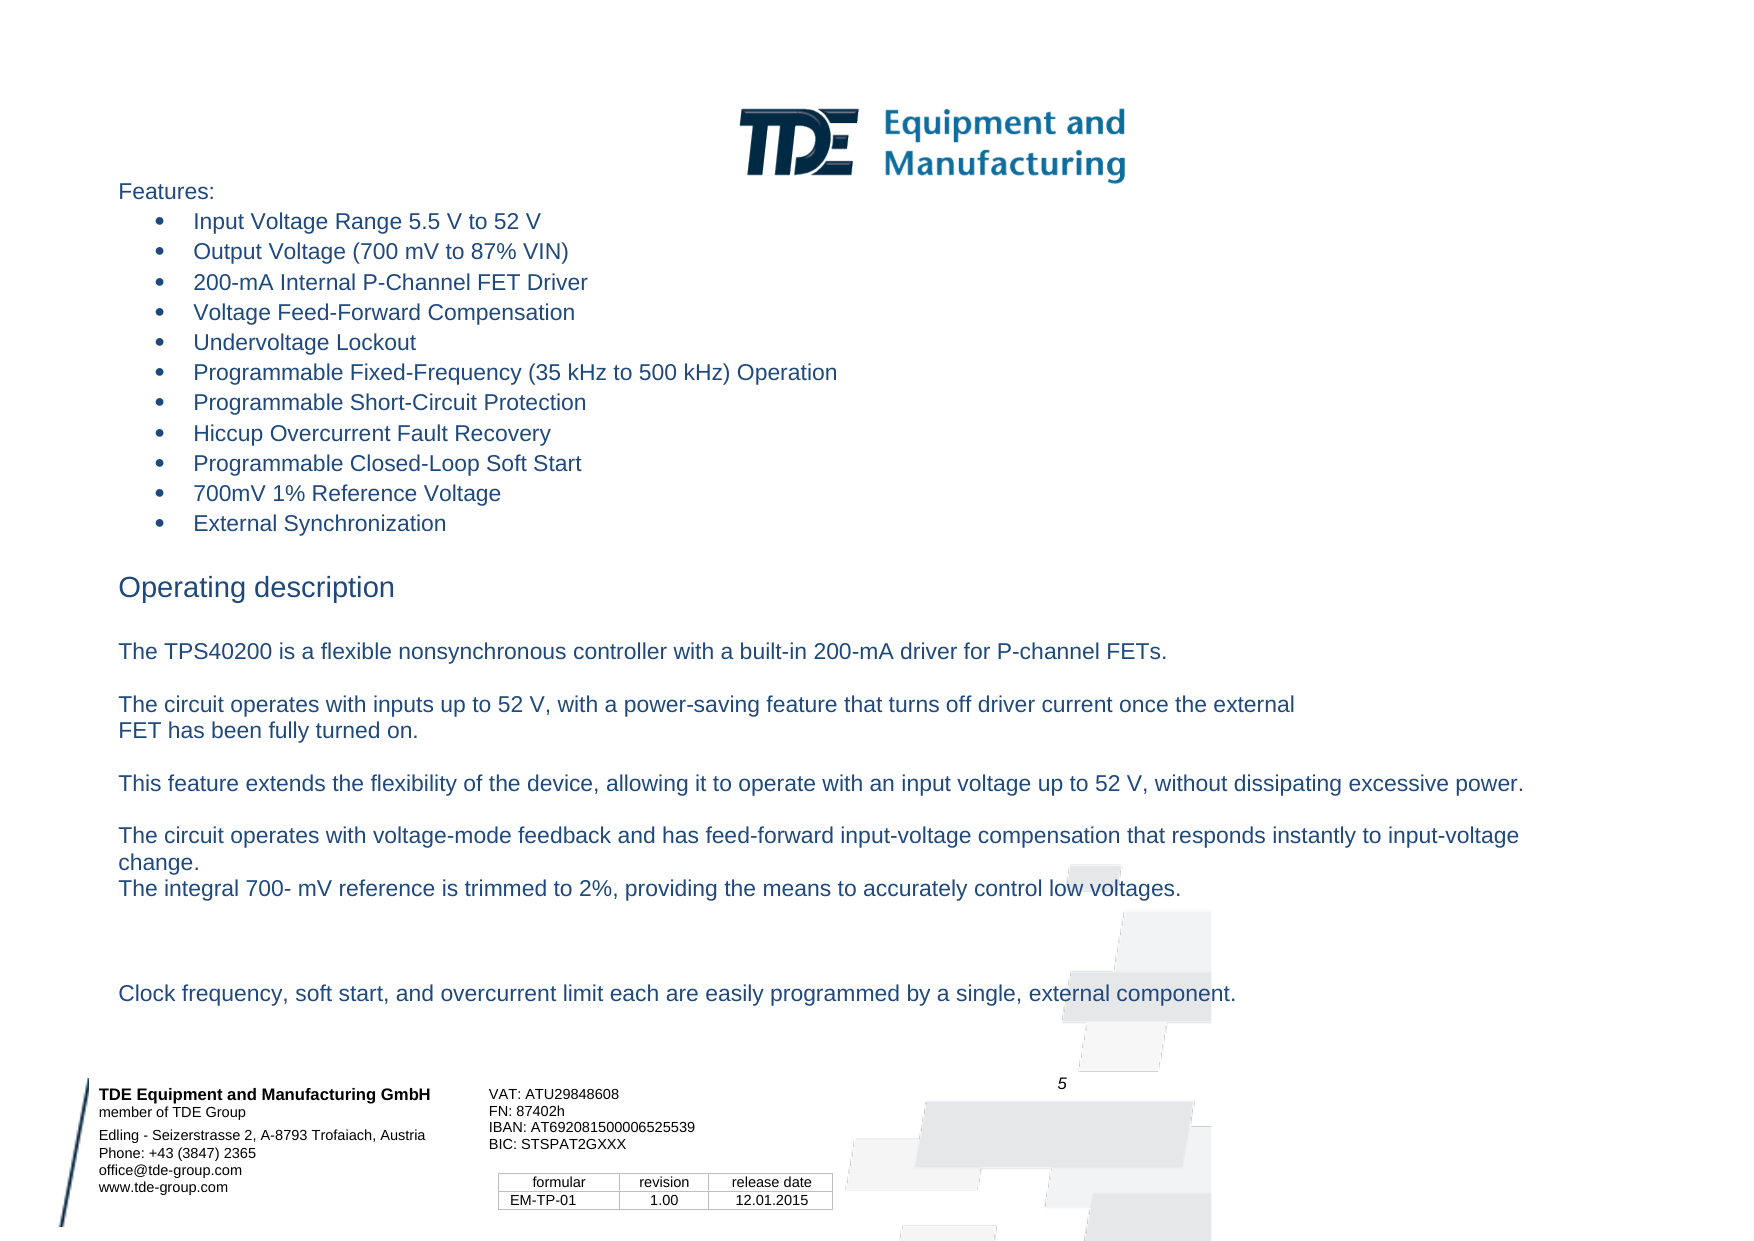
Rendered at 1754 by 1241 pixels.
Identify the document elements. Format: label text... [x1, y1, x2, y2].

text FET has been fully turned on. [118, 717, 1551, 743]
list Voltage Feed-Forward Compensation [156, 299, 1551, 325]
list Hiccup Overcurrent Fault Recovery [156, 419, 1551, 446]
text Features: [118, 178, 1551, 204]
list Programmable Fixed-Frequency (35 kHz to 500 kHz) Operation [156, 359, 1551, 385]
list 200-mA Internal P-Channel FET Driver [156, 268, 1551, 295]
list Programmable Short-Circuit Protection [156, 389, 1551, 416]
text The TPS40200 is a flexible nonsynchronous controller with a built-in 200-mA driver for P-channel FETs. [118, 638, 1551, 664]
text This feature extends the flexibility of the device, allowing it to operate with an input voltage up to 52 V, without dissipating excessive power. [118, 769, 1551, 796]
text The integral 700- mV reference is trimmed to 2%, providing the means to accurately control low voltages. [118, 875, 1551, 901]
text Operating description [118, 571, 1551, 604]
list Undervoltage Lockout [156, 329, 1551, 355]
list 700mV 1% Reference Voltage [156, 480, 1551, 506]
list External Synchronization [156, 510, 1551, 536]
text The circuit operates with voltage-mode feedback and has feed-forward input-voltage compensation that responds instantly to input-voltage change. [118, 822, 1551, 875]
picture [723, 83, 1137, 178]
list Output Voltage (700 mV to 87% VIN) [156, 238, 1551, 264]
list Programmable Closed-Loop Soft Start [156, 450, 1551, 476]
text Clock frequency, soft start, and overcurrent limit each are easily programmed by a single, external component. [118, 980, 1551, 1007]
list Input Voltage Range 5.5 V to 52 V [156, 208, 1551, 234]
text The circuit operates with inputs up to 52 V, with a power-saving feature that turns off driver current once the external [118, 691, 1551, 717]
